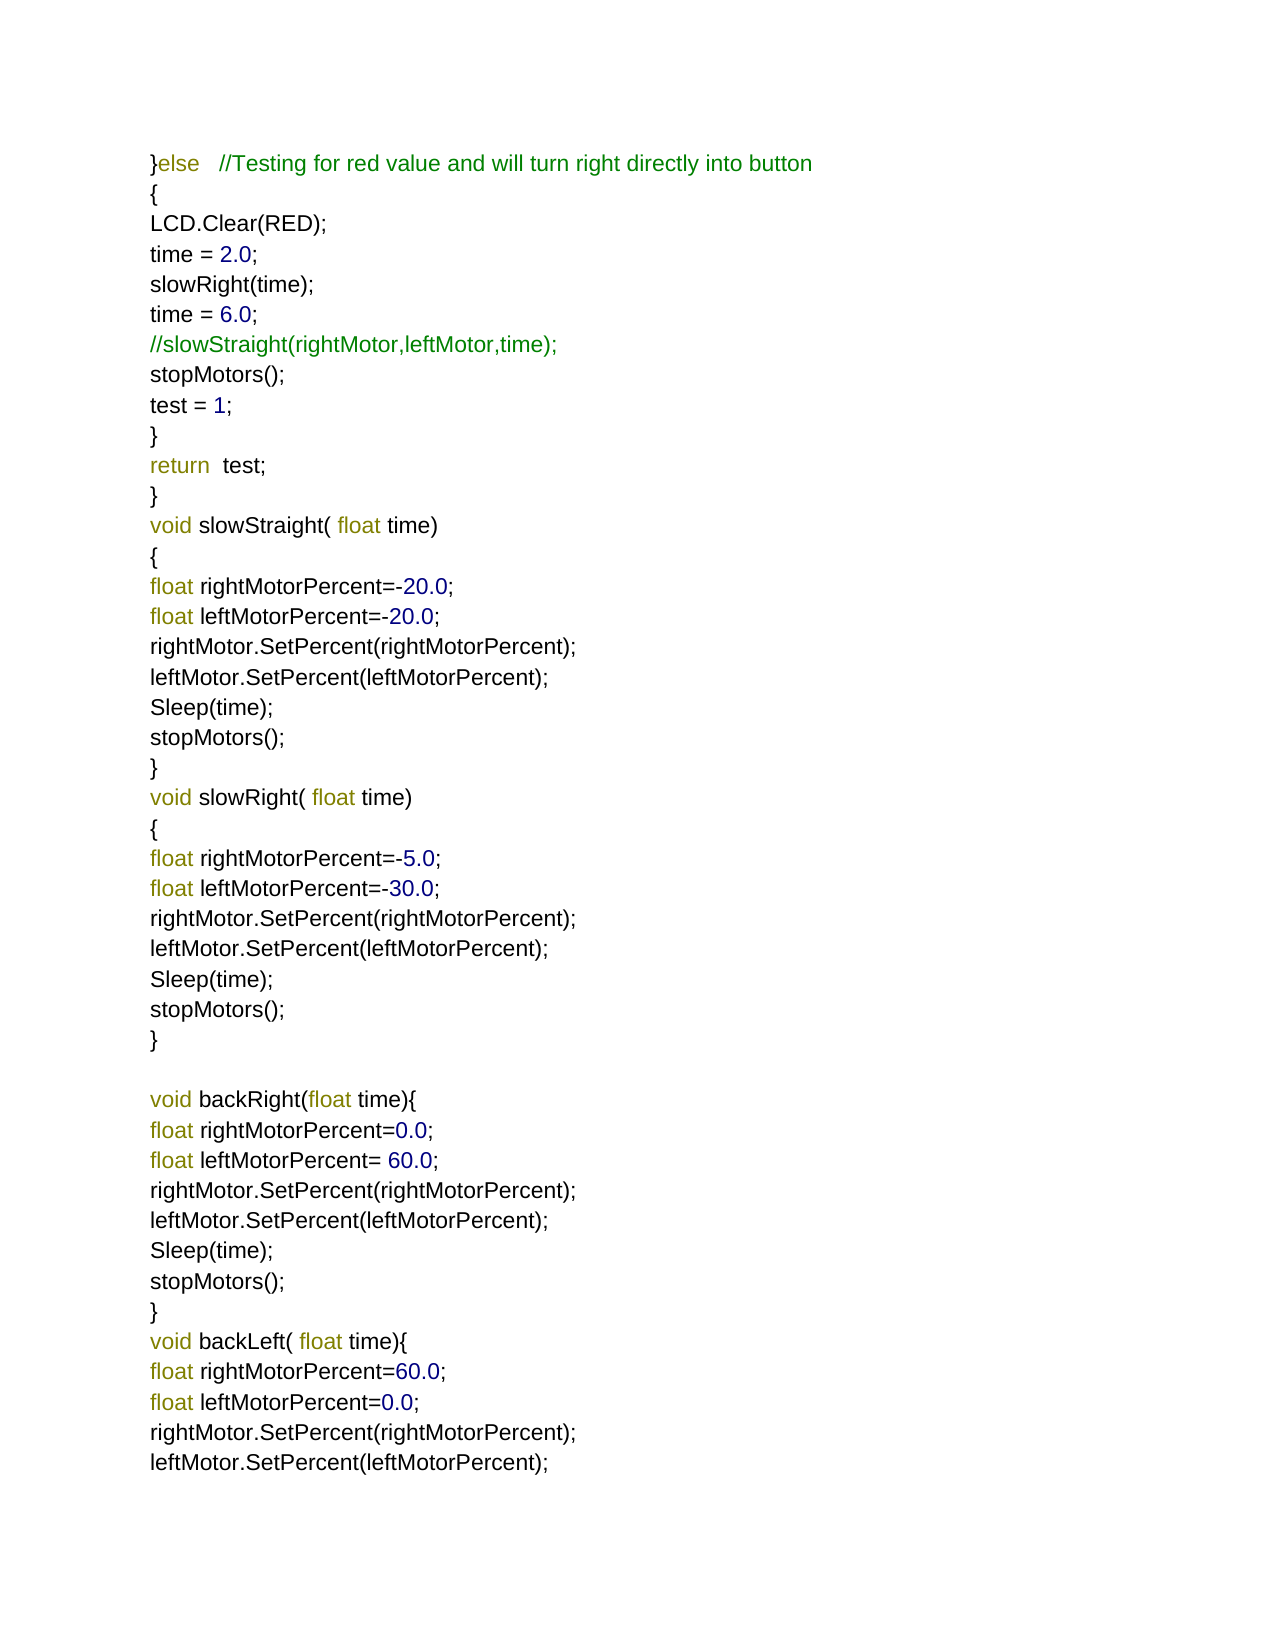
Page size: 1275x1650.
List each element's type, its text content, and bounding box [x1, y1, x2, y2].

text float leftMotorPercent=-30.0; [150, 875, 1125, 901]
text void slowStraight( float time) [150, 512, 1125, 539]
text void backRight(float time){ [150, 1086, 1125, 1113]
text } [150, 1298, 1125, 1324]
text rightMotor.SetPercent(rightMotorPercent); [150, 633, 1125, 660]
text float rightMotorPercent=0.0; [150, 1117, 1125, 1143]
text } [150, 754, 1125, 781]
text stopMotors(); [150, 996, 1125, 1022]
text rightMotor.SetPercent(rightMotorPercent); [150, 1177, 1125, 1203]
text rightMotor.SetPercent(rightMotorPercent); [150, 905, 1125, 932]
text slowRight(time); [150, 271, 1125, 297]
text time = 6.0; [150, 301, 1125, 327]
text } [150, 422, 1125, 448]
text leftMotor.SetPercent(leftMotorPercent); [150, 1449, 1125, 1475]
text } [150, 482, 1125, 509]
text time = 2.0; [150, 241, 1125, 267]
text rightMotor.SetPercent(rightMotorPercent); [150, 1419, 1125, 1445]
text float rightMotorPercent=-5.0; [150, 845, 1125, 871]
text } [150, 1026, 1125, 1052]
text { [150, 180, 1125, 207]
text float leftMotorPercent=-20.0; [150, 603, 1125, 629]
text //slowStraight(rightMotor,leftMotor,time); [150, 331, 1125, 358]
text stopMotors(); [150, 724, 1125, 750]
text void slowRight( float time) [150, 784, 1125, 811]
text }else //Testing for red value and will turn right directly into button [150, 150, 1125, 176]
text float leftMotorPercent=0.0; [150, 1388, 1125, 1415]
text leftMotor.SetPercent(leftMotorPercent); [150, 1207, 1125, 1234]
text float rightMotorPercent=60.0; [150, 1358, 1125, 1385]
text leftMotor.SetPercent(leftMotorPercent); [150, 935, 1125, 962]
text Sleep(time); [150, 966, 1125, 992]
text Sleep(time); [150, 694, 1125, 720]
text { [150, 543, 1125, 569]
text LCD.Clear(RED); [150, 210, 1125, 237]
text stopMotors(); [150, 1268, 1125, 1294]
text stopMotors(); [150, 361, 1125, 388]
text { [150, 814, 1125, 841]
text Sleep(time); [150, 1237, 1125, 1264]
text float leftMotorPercent= 60.0; [150, 1147, 1125, 1173]
text float rightMotorPercent=-20.0; [150, 573, 1125, 599]
text test = 1; [150, 392, 1125, 418]
text return test; [150, 452, 1125, 478]
text leftMotor.SetPercent(leftMotorPercent); [150, 663, 1125, 690]
text void backLeft( float time){ [150, 1328, 1125, 1354]
